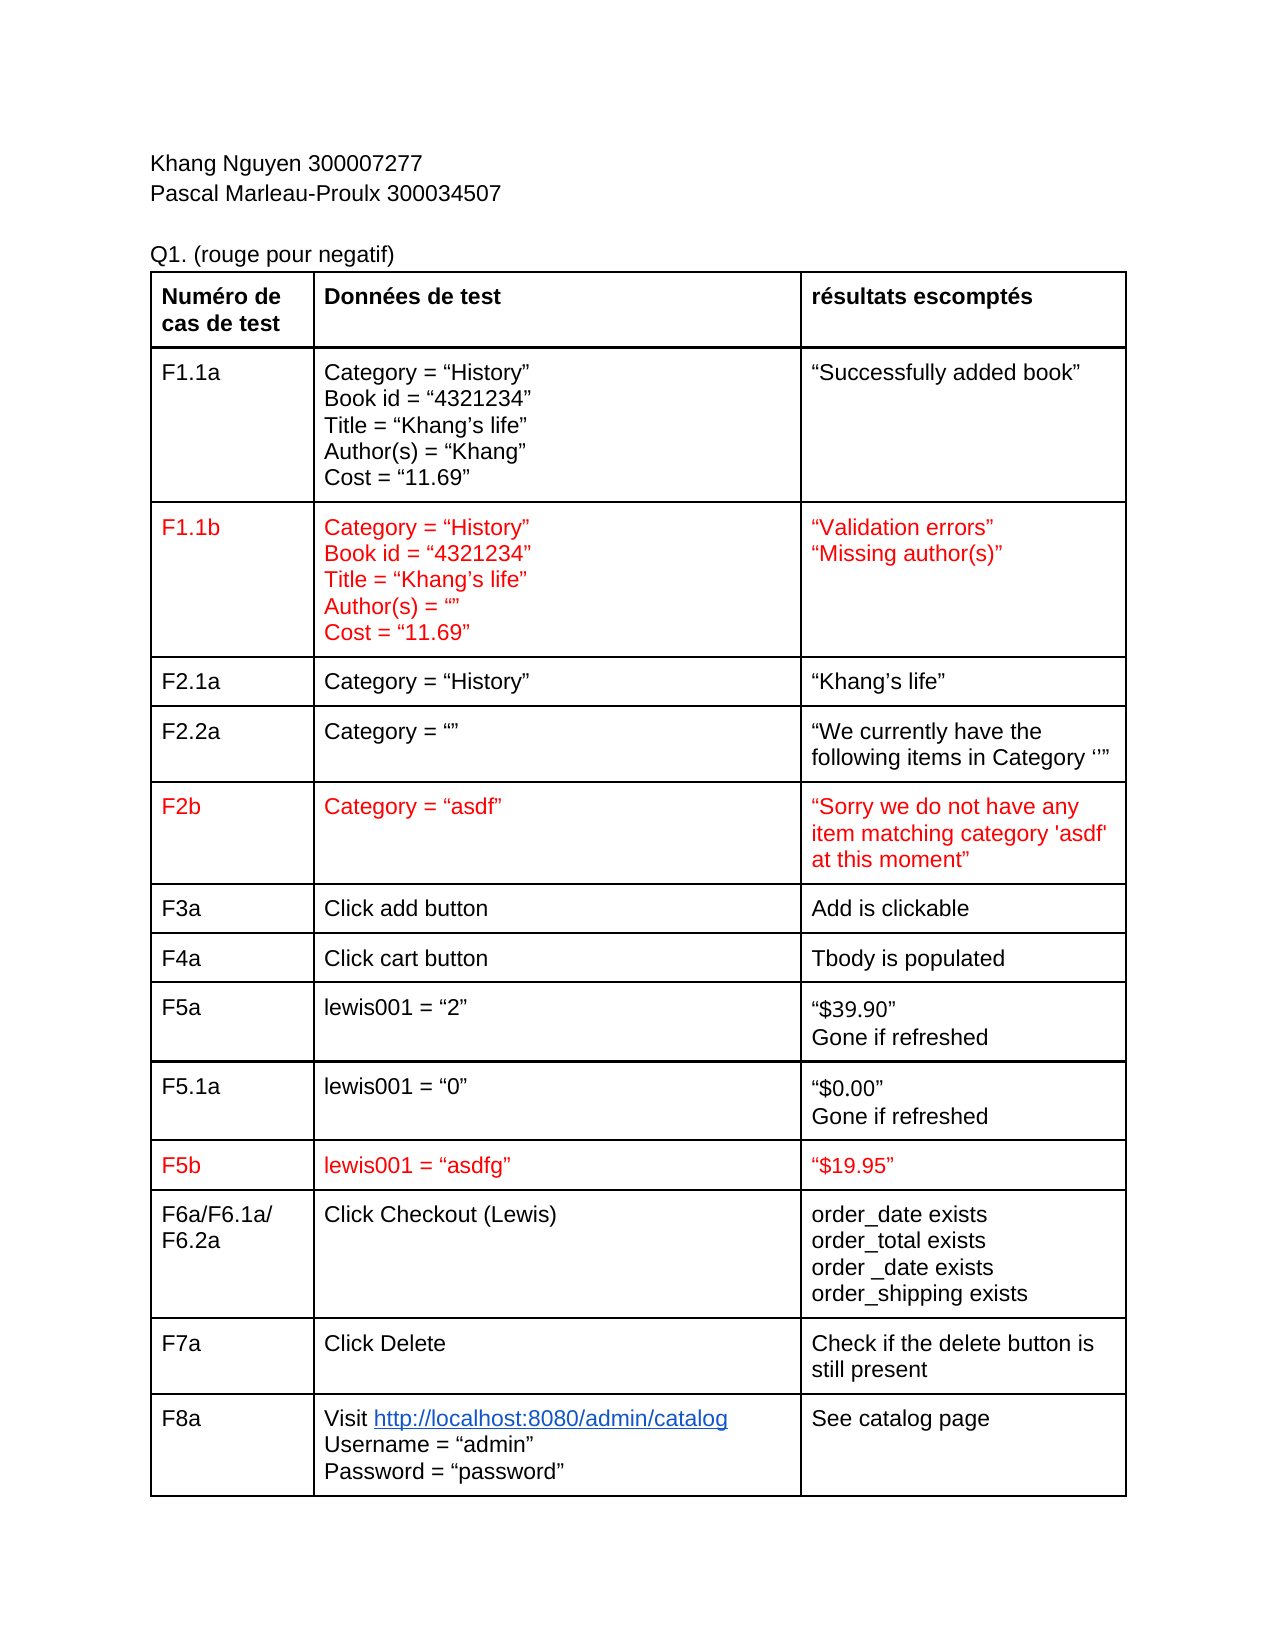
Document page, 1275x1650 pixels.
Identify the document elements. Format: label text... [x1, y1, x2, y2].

table_cell F5b [152, 1141, 313, 1189]
table_cell F4a [152, 934, 313, 981]
table_cell Category = “History” Book id = “4321234” Title = “Khang’s life” Author(s) = “Khang” Cost = “11.69” [315, 349, 800, 501]
table_cell F2b [152, 783, 313, 883]
table_cell F6a/F6.1a/F6.2a [152, 1191, 313, 1317]
table_cell Click Checkout (Lewis) [315, 1191, 800, 1317]
table_cell Category = “” [315, 707, 800, 781]
table_cell “$0.00” Gone if refreshed [802, 1063, 1125, 1139]
table_cell Click add button [315, 885, 800, 932]
table_cell Category = “History” Book id = “4321234” Title = “Khang’s life” Author(s) = “” Cost = “11.69” [315, 503, 800, 656]
table_cell F5.1a [152, 1063, 313, 1139]
table_cell Category = “History” [315, 658, 800, 705]
table_cell “$19.95” [802, 1141, 1125, 1189]
table_cell lewis001 = “asdfg” [315, 1141, 800, 1189]
table_cell F3a [152, 885, 313, 932]
table_cell “We currently have the following items in Category ‘’” [802, 707, 1125, 781]
text Pascal Marleau-Proulx 300034507 [150, 180, 1125, 207]
table_header Numéro de cas de test [152, 273, 313, 346]
table_cell Category = “asdf” [315, 783, 800, 883]
table_cell F2.2a [152, 707, 313, 781]
table_cell Tbody is populated [802, 934, 1125, 981]
table_cell “Successfully added book” [802, 349, 1125, 501]
table_cell order_date exists order_total exists order _date exists order_shipping exists [802, 1191, 1125, 1317]
table_cell Click Delete [315, 1319, 800, 1393]
table_cell F8a [152, 1395, 313, 1494]
table_cell “Sorry we do not have any item matching category 'asdf' at this moment” [802, 783, 1125, 883]
table_cell Add is clickable [802, 885, 1125, 932]
table_header résultats escomptés [802, 273, 1125, 346]
table_cell F7a [152, 1319, 313, 1393]
table_header Données de test [315, 273, 800, 346]
table_cell F1.1a [152, 349, 313, 501]
table_cell Check if the delete button is still present [802, 1319, 1125, 1393]
table_cell See catalog page [802, 1395, 1125, 1494]
table_cell “Validation errors” “Missing author(s)” [802, 503, 1125, 656]
table_cell F1.1b [152, 503, 313, 656]
table_cell “$39.90” Gone if refreshed [802, 983, 1125, 1060]
table_cell lewis001 = “2” [315, 983, 800, 1060]
table_cell Click cart button [315, 934, 800, 981]
table_cell Visit http://localhost:8080/admin/catalog Username = “admin” Password = “password” [315, 1395, 800, 1494]
table_cell F2.1a [152, 658, 313, 705]
text Q1. (rouge pour negatif) [150, 241, 1125, 267]
table_cell “Khang’s life” [802, 658, 1125, 705]
table_cell lewis001 = “0” [315, 1063, 800, 1139]
table_cell F5a [152, 983, 313, 1060]
text Khang Nguyen 300007277 [150, 150, 1125, 176]
